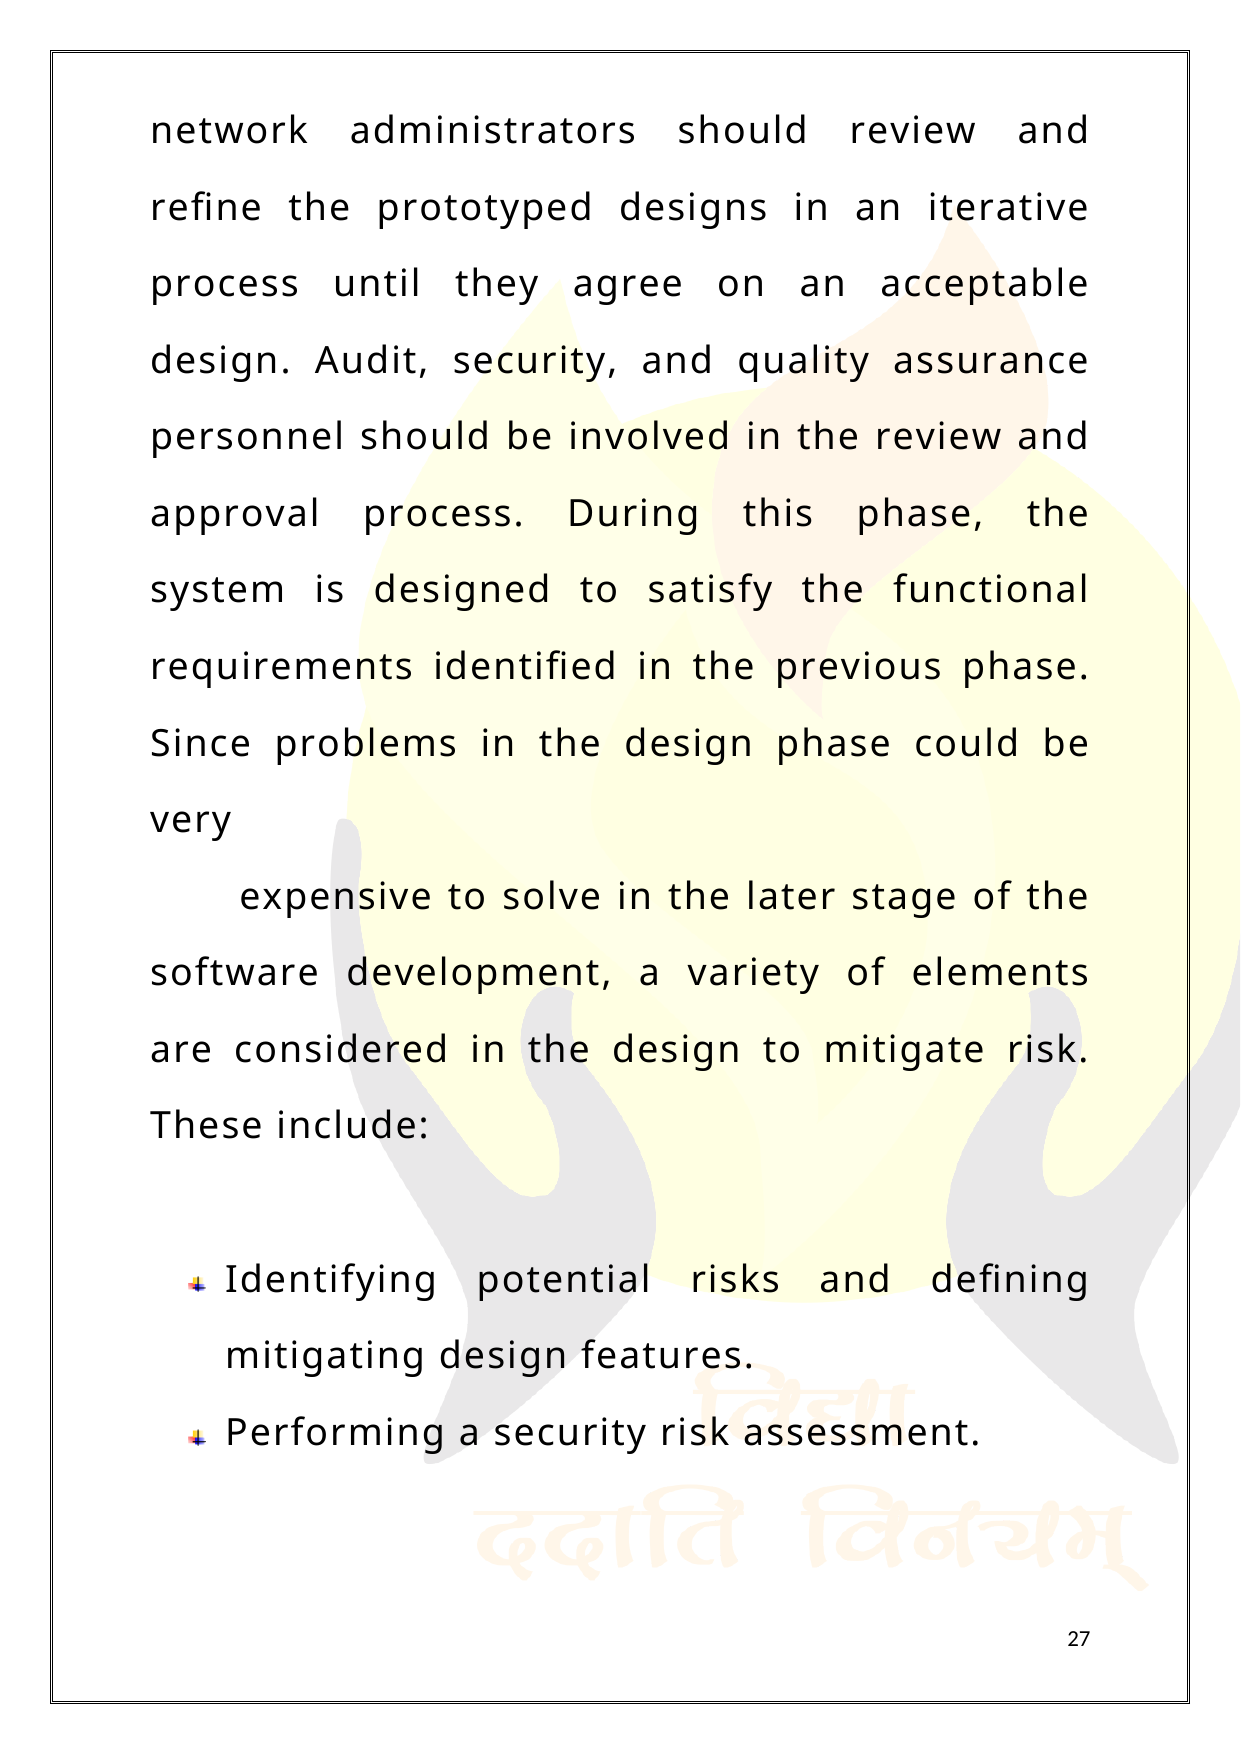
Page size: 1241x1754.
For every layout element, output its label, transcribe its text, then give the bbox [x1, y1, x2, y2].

list Performing a security risk assessment. [187, 1405, 1090, 1456]
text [150, 103, 1090, 843]
picture [188, 1428, 206, 1446]
list Identifying potential risks and defining mitigating design features. [187, 1252, 1090, 1379]
picture [188, 1275, 206, 1292]
text expensive to solve in the later stage of the software development, a variety of elements are considered in the design to mitigate risk. These include: [150, 869, 1090, 1150]
